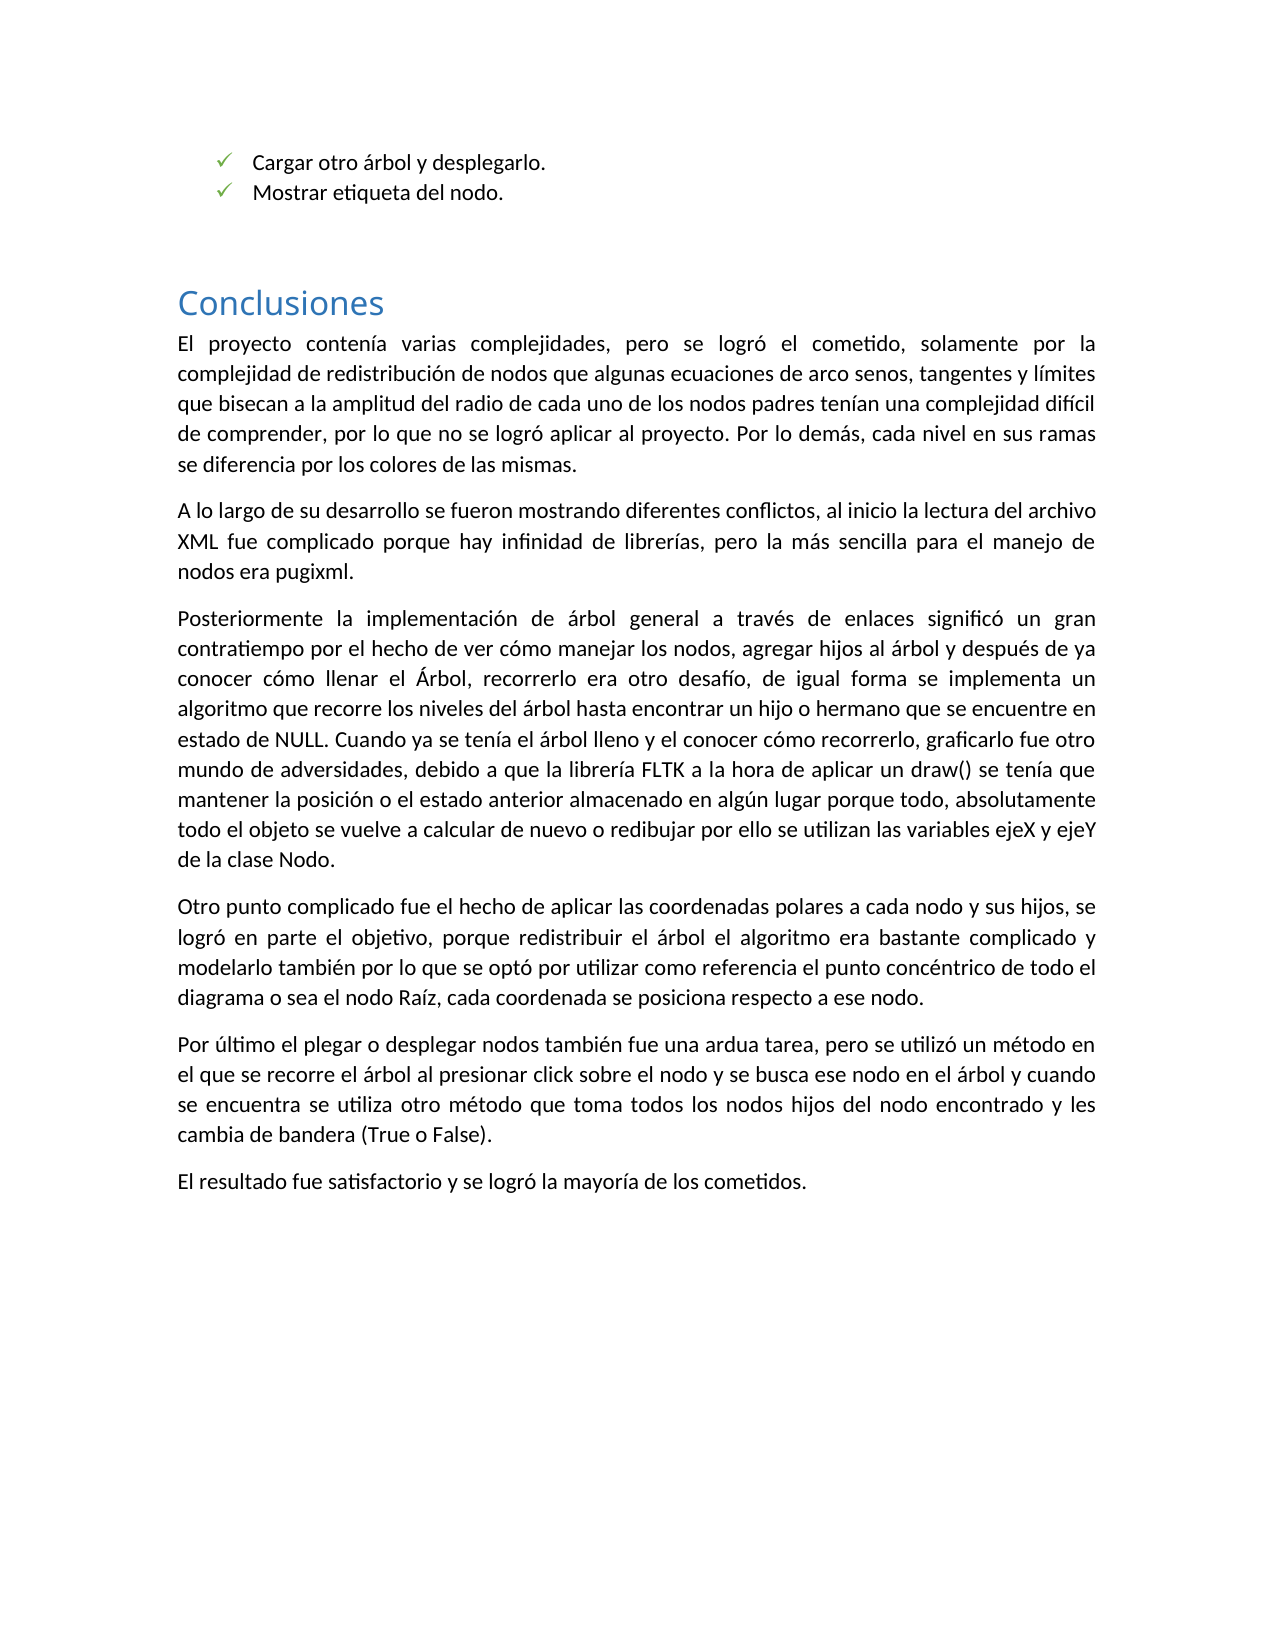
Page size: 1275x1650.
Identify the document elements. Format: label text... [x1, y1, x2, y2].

text Otro punto complicado fue el hecho de aplicar las coordenadas polares a cada nodo y sus hijos, se logró en parte el objetivo, porque redistribuir el árbol el algoritmo era bastante complicado y modelarlo también por lo que se optó por utilizar como referencia el punto concéntrico de todo el diagrama o sea el nodo Raíz, cada coordenada se posiciona respecto a ese nodo. [177, 892, 1098, 1011]
text A lo largo de su desarrollo se fueron mostrando diferentes conflictos, al inicio la lectura del archivo XML fue complicado porque hay infinidad de librerías, pero la más sencilla para el manejo de nodos era pugixml. [177, 497, 1098, 585]
text Posteriormente la implementación de árbol general a través de enlaces significó un gran contratiempo por el hecho de ver cómo manejar los nodos, agregar hijos al árbol y después de ya conocer cómo llenar el Árbol, recorrerlo era otro desafío, de igual forma se implementa un algoritmo que recorre los niveles del árbol hasta encontrar un hijo o hermano que se encuentre en estado de NULL. Cuando ya se tenía el árbol lleno y el conocer cómo recorrerlo, graficarlo fue otro mundo de adversidades, debido a que la librería FLTK a la hora de aplicar un draw() se tenía que mantener la posición o el estado anterior almacenado en algún lugar porque todo, absolutamente todo el objeto se vuelve a calcular de nuevo o redibujar por ello se utilizan las variables ejeX y ejeY de la clase Nodo. [177, 604, 1098, 873]
list Cargar otro árbol y desplegarlo. [215, 148, 1098, 176]
text El proyecto contenía varias complejidades, pero se logró el cometido, solamente por la complejidad de redistribución de nodos que algunas ecuaciones de arco senos, tangentes y límites que bisecan a la amplitud del radio de cada uno de los nodos padres tenían una complejidad difícil de comprender, por lo que no se logró aplicar al proyecto. Por lo demás, cada nivel en sus ramas se diferencia por los colores de las mismas. [177, 329, 1098, 478]
subtitle Conclusiones [177, 280, 1098, 325]
text Por último el plegar o desplegar nodos también fue una ardua tarea, pero se utilizó un método en el que se recorre el árbol al presionar click sobre el nodo y se busca ese nodo en el árbol y cuando se encuentra se utiliza otro método que toma todos los nodos hijos del nodo encontrado y les cambia de bandera (True o False). [177, 1030, 1098, 1148]
text El resultado fue satisfactorio y se logró la mayoría de los cometidos. [177, 1167, 1098, 1195]
list Mostrar etiqueta del nodo. [215, 178, 1098, 206]
